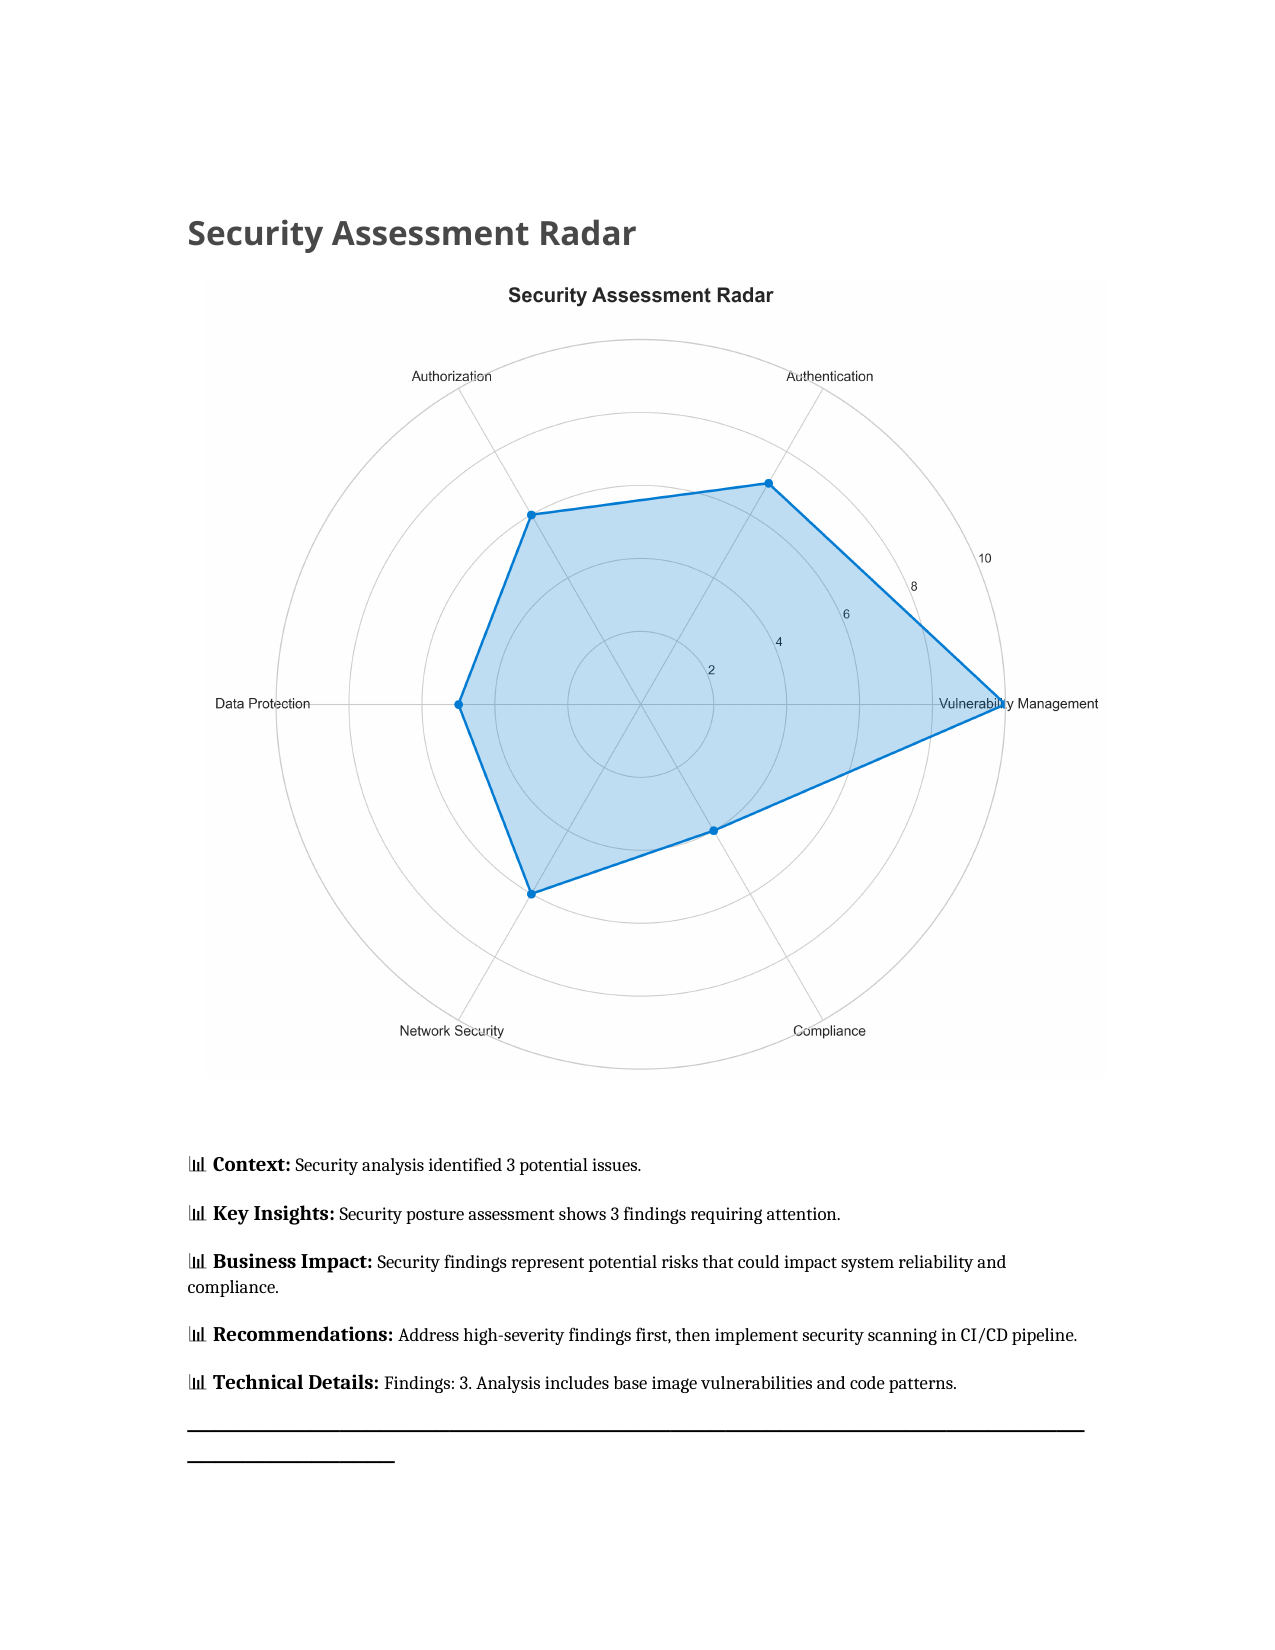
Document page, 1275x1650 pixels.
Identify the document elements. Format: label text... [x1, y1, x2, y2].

subtitle Security Assessment Radar [187, 209, 1087, 255]
text 📊 Key Insights: Security posture assessment shows 3 findings requiring attention. [187, 1201, 1087, 1225]
text 📊 Recommendations: Address high-severity findings first, then implement security scanning in CI/CD pipeline. [187, 1322, 1087, 1346]
text 📊 Technical Details: Findings: 3. Analysis includes base image vulnerabilities and code patterns. [187, 1371, 1087, 1395]
text 📊 Context: Security analysis identified 3 potential issues. [187, 1153, 1087, 1177]
picture [206, 278, 1107, 1078]
text 📊 Business Impact: Security findings represent potential risks that could impact system reliability and compliance. [187, 1250, 1087, 1298]
text ──────────────────────────────────────────────────────────────────────────────── [187, 1419, 1087, 1476]
